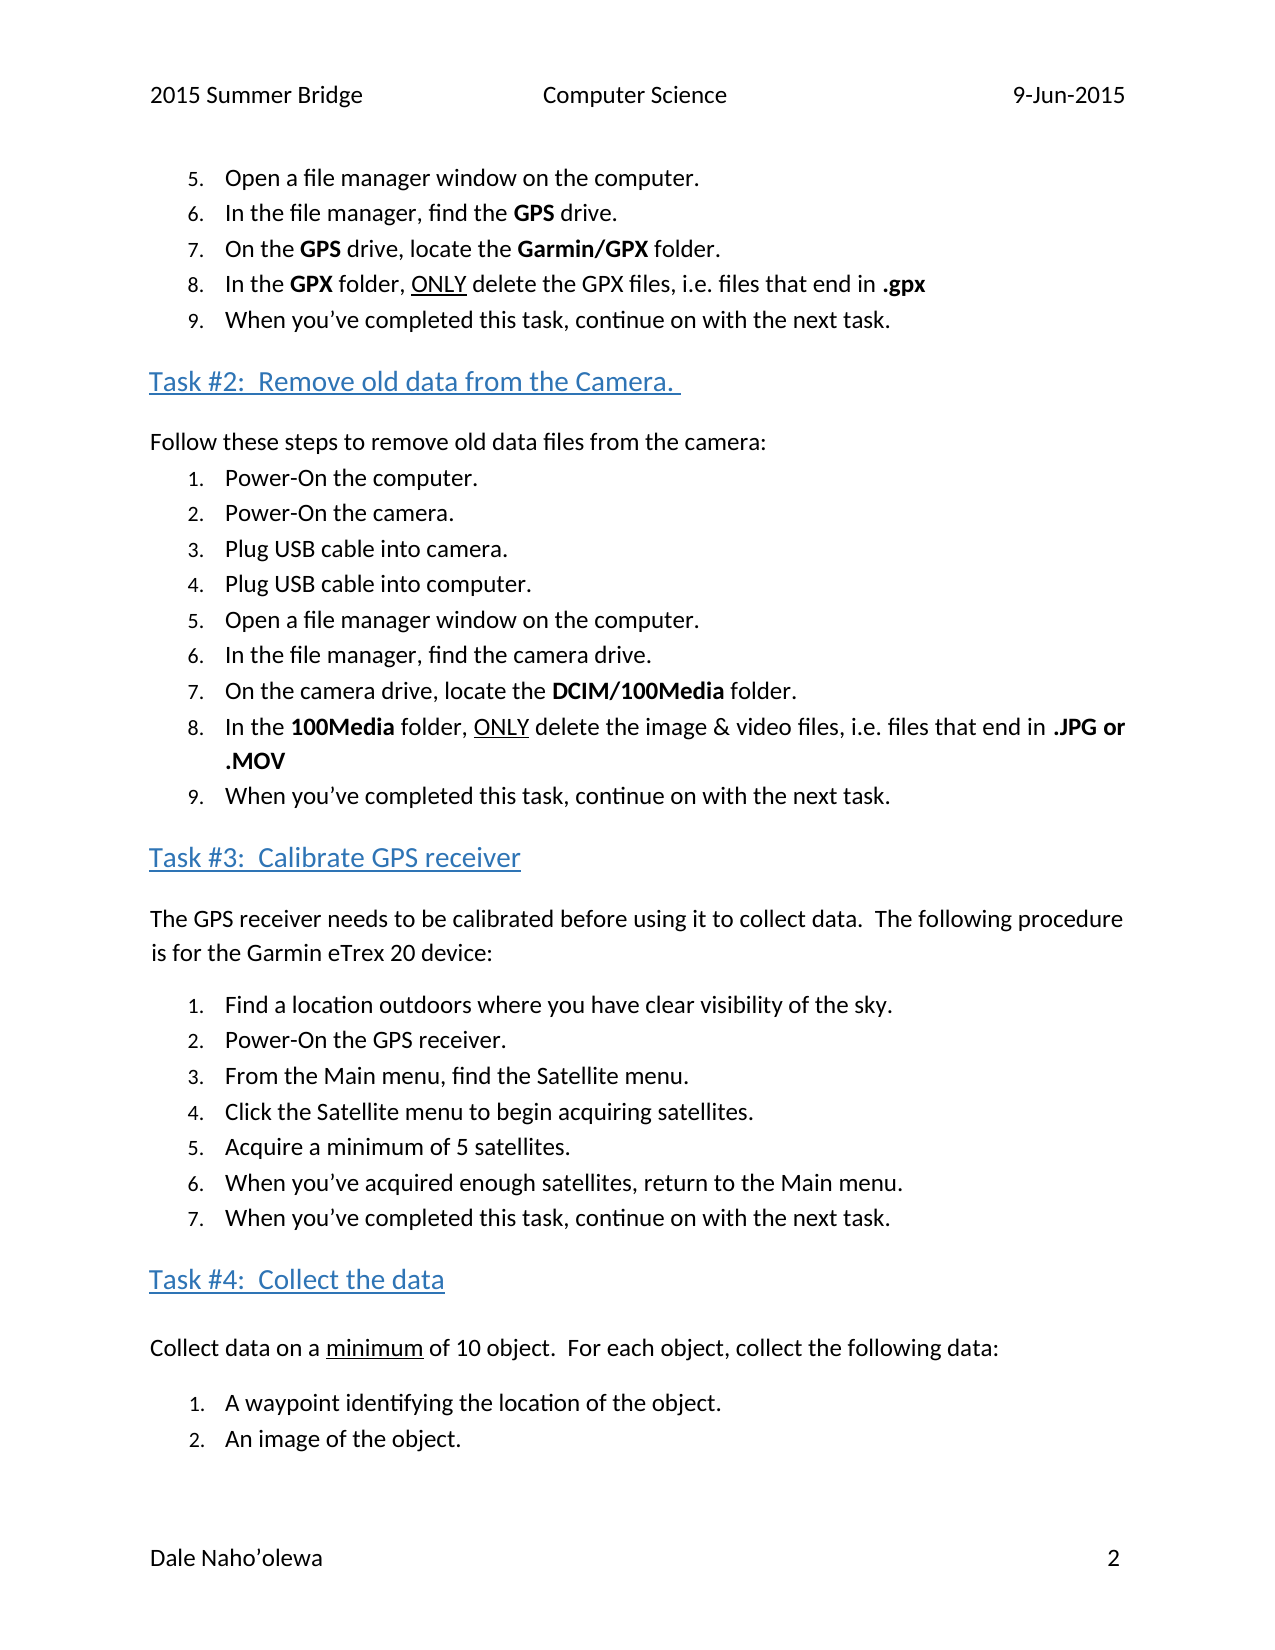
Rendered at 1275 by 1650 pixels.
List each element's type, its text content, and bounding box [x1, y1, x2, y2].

list Plug USB cable into computer. [187, 569, 1125, 599]
list A waypoint identifying the location of the object. [188, 1387, 1125, 1418]
list On the camera drive, locate the DCIM/100Media folder. [187, 675, 1125, 706]
list In the file manager, find the camera drive. [187, 640, 1125, 670]
subtitle Task #2: Remove old data from the Camera. [148, 363, 1125, 399]
list Power-On the computer. [187, 462, 1125, 493]
list In the file manager, find the GPS drive. [187, 197, 1125, 228]
list An image of the object. [188, 1423, 1125, 1453]
list In the GPX folder, ONLY delete the GPX files, i.e. files that end in .gpx [187, 268, 1125, 299]
list Open a file manager window on the computer. [187, 604, 1125, 635]
list When you’ve acquired enough satellites, return to the Main menu. [187, 1167, 1125, 1197]
list From the Main menu, find the Satellite menu. [187, 1060, 1125, 1091]
list When you’ve completed this task, continue on with the next task. [187, 1202, 1125, 1233]
list When you’ve completed this task, continue on with the next task. [187, 780, 1125, 811]
list Power-On the camera. [187, 498, 1125, 528]
text The GPS receiver needs to be calibrated before using it to collect data. The following procedure is for the Garmin eTrex 20 device: [150, 903, 1125, 968]
list In the 100Media folder, ONLY delete the image & video files, i.e. files that end in .JPG or .MOV [187, 711, 1125, 775]
list Find a location outdoors where you have clear visibility of the sky. [187, 989, 1125, 1019]
text Collect data on a minimum of 10 object. For each object, collect the following data: [150, 1325, 1125, 1362]
list Click the Satellite menu to begin acquiring satellites. [187, 1096, 1125, 1126]
list Plug USB cable into camera. [187, 533, 1125, 564]
list When you’ve completed this task, continue on with the next task. [187, 304, 1125, 334]
subtitle Task #3: Calibrate GPS receiver [148, 839, 1125, 875]
list Acquire a minimum of 5 satellites. [187, 1131, 1125, 1162]
subtitle Task #4: Collect the data [148, 1261, 1125, 1297]
list Open a file manager window on the computer. [187, 162, 1125, 192]
text Follow these steps to remove old data files from the camera: [150, 427, 1125, 457]
list On the GPS drive, locate the Garmin/GPX folder. [187, 233, 1125, 263]
list Power-On the GPS receiver. [187, 1024, 1125, 1055]
